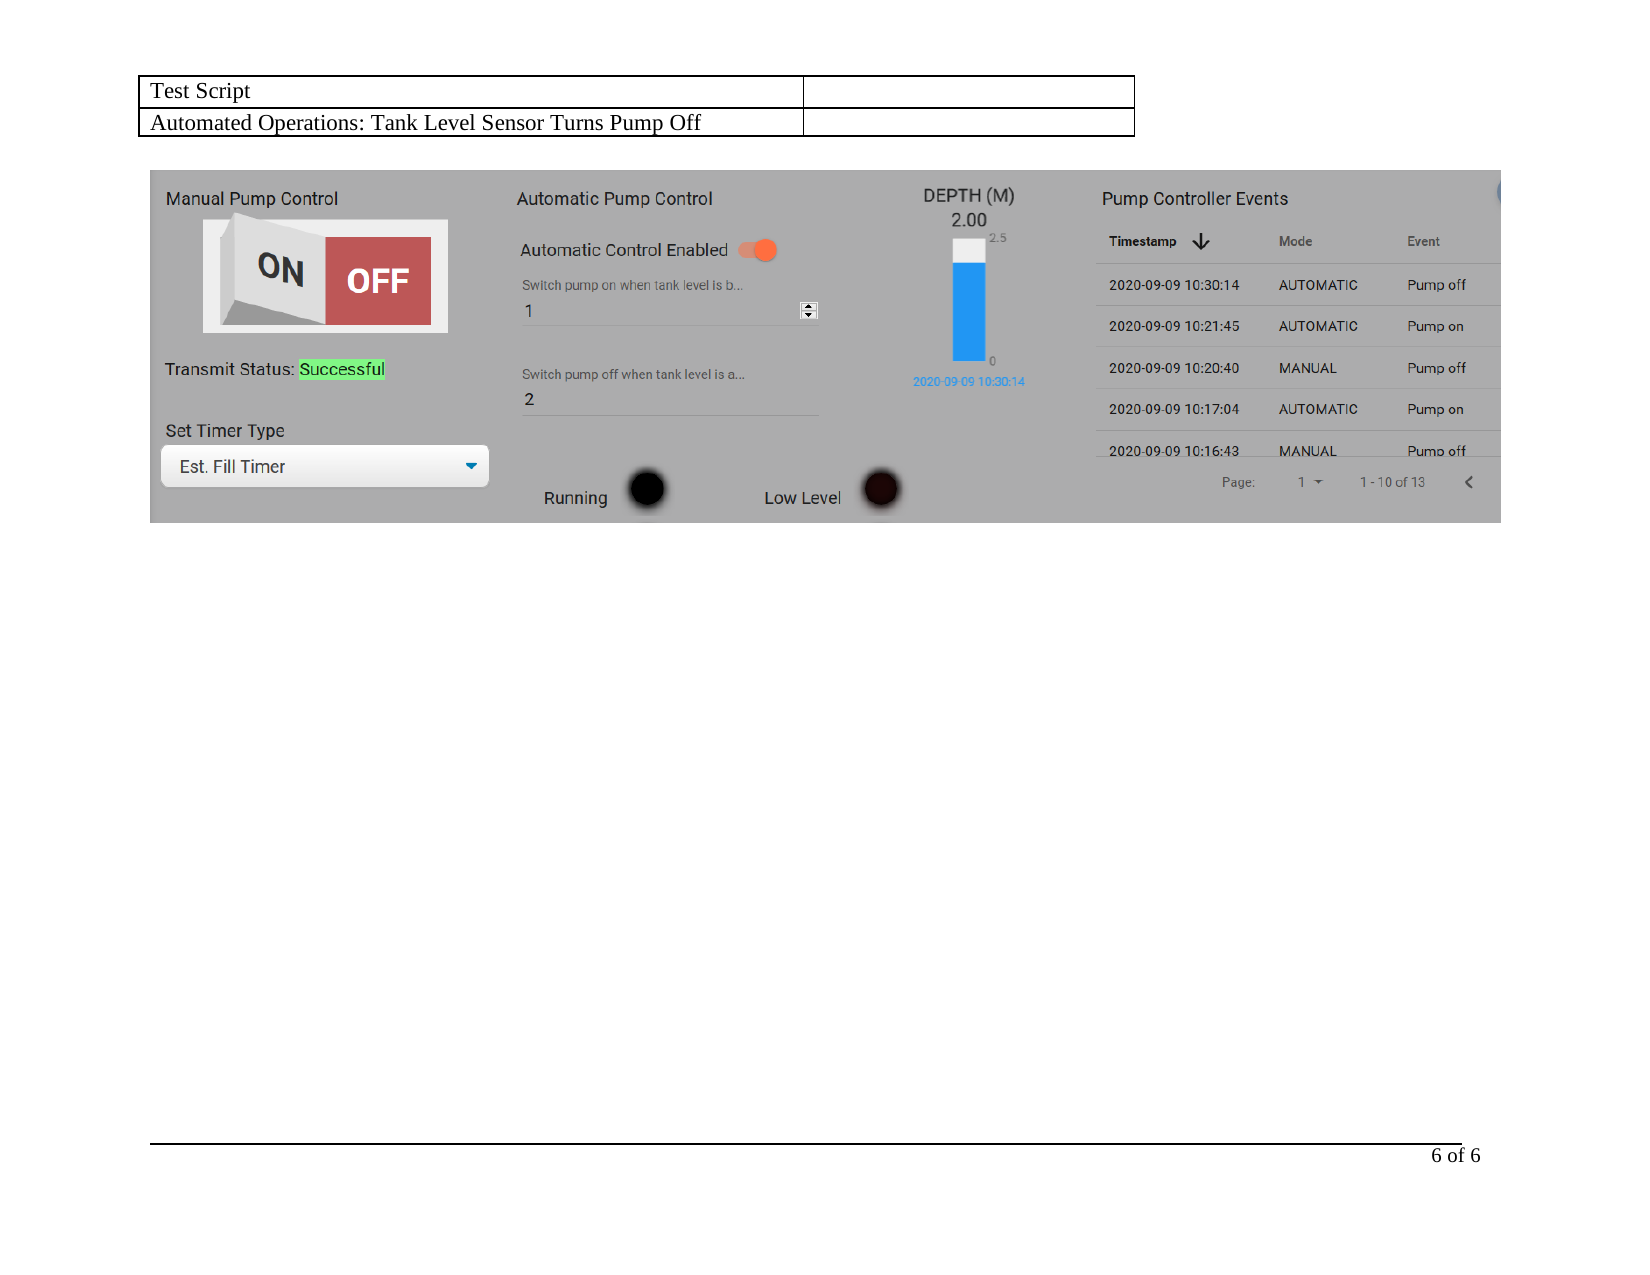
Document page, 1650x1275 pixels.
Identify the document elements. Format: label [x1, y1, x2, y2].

picture [150, 170, 1501, 523]
